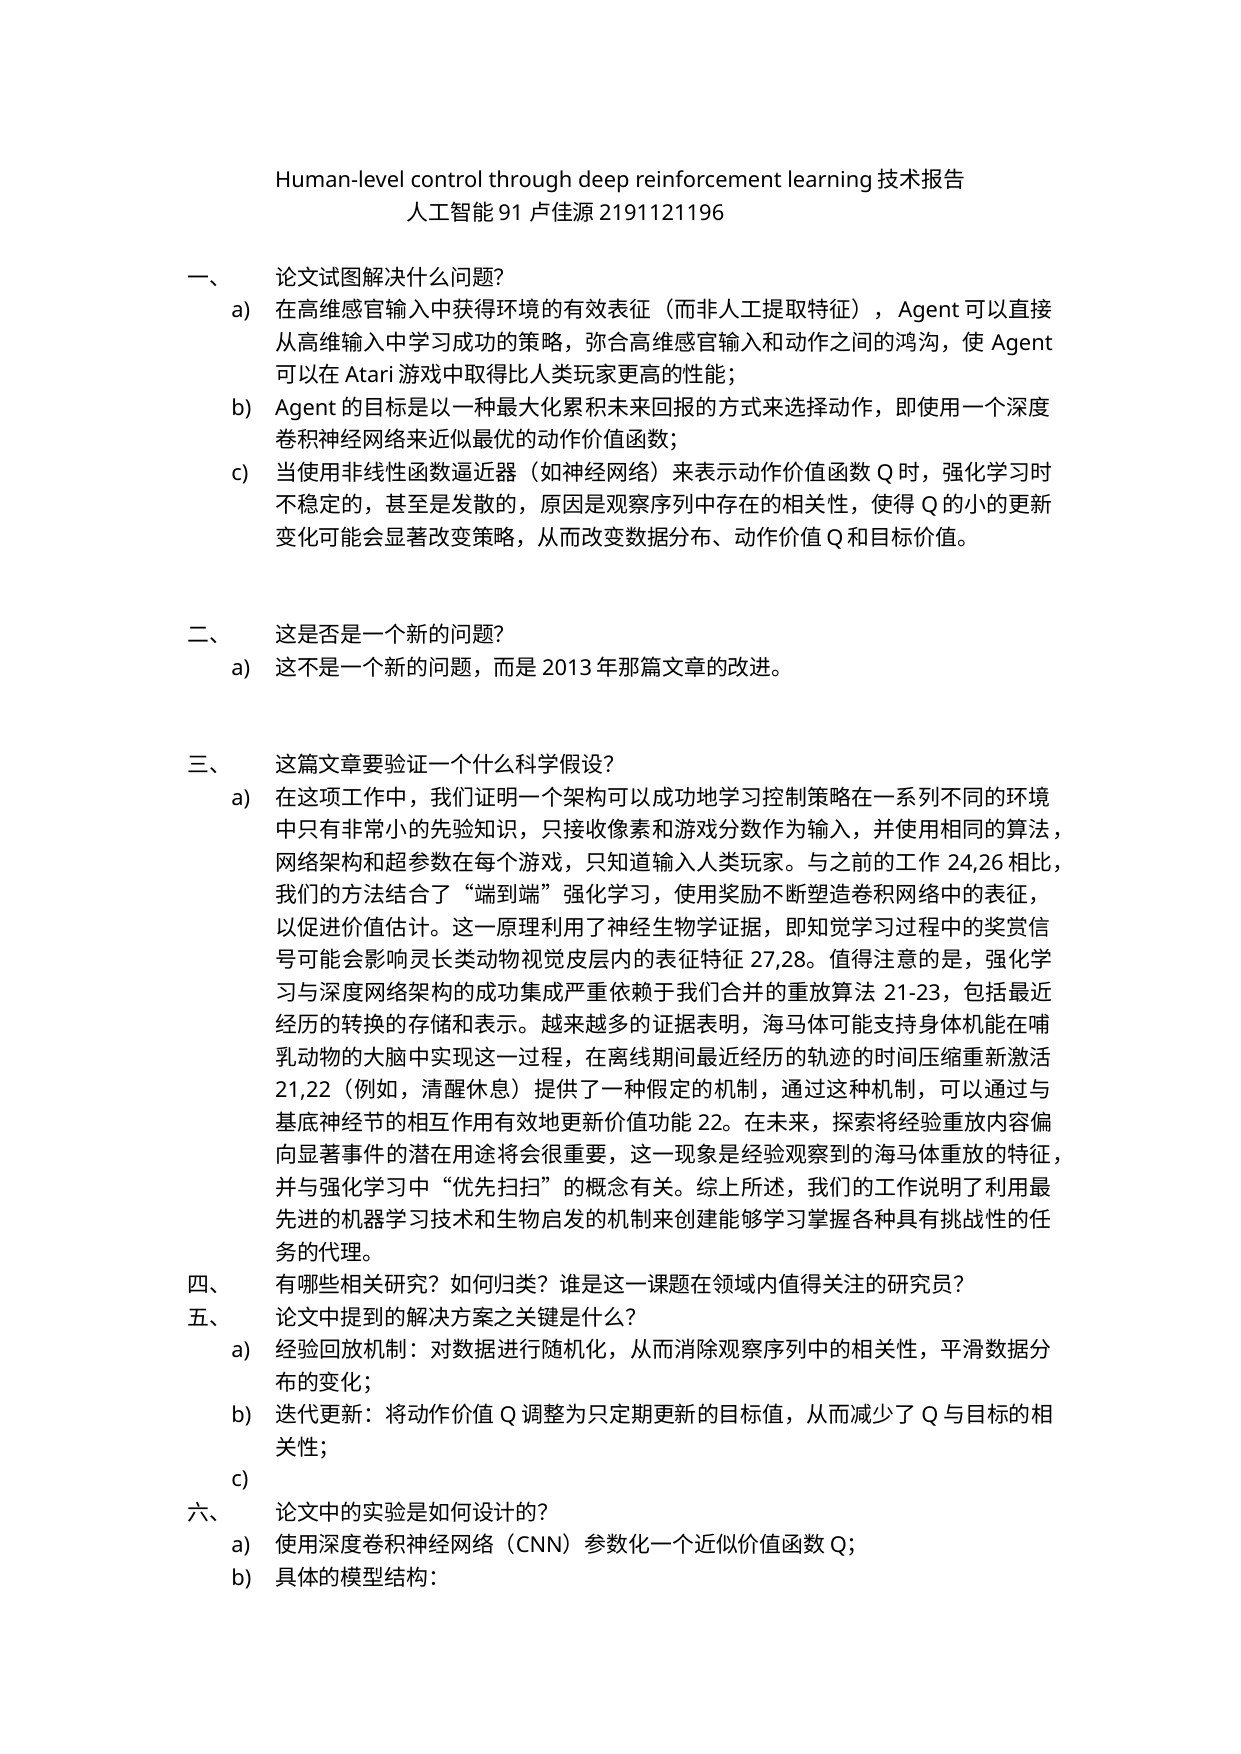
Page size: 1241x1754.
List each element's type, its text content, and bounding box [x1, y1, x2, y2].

list 具体的模型结构： [231, 1559, 1053, 1592]
list 经验回放机制：对数据进行随机化，从而消除观察序列中的相关性，平滑数据分布的变化； [231, 1332, 1053, 1397]
list 论文试图解决什么问题？ [187, 259, 1053, 292]
list 当使用非线性函数逼近器（如神经网络）来表示动作价值函数Q时，强化学习时不稳定的，甚至是发散的，原因是观察序列中存在的相关性，使得Q的小的更新变化可能会显著改变策略，从而改变数据分布、动作价值Q和目标价值。 [231, 454, 1053, 552]
list 这篇文章要验证一个什么科学假设？ [187, 747, 1053, 779]
list 论文中的实验是如何设计的？ [187, 1494, 1053, 1527]
list 在高维感官输入中获得环境的有效表征（而非人工提取特征），Agent可以直接从高维输入中学习成功的策略，弥合高维感官输入和动作之间的鸿沟，使Agent可以在Atari游戏中取得比人类玩家更高的性能； [231, 292, 1053, 389]
text 人工智能91 卢佳源2191121196 [362, 194, 1053, 227]
text Human-level control through deep reinforcement learning技术报告 [231, 162, 1053, 194]
list 这是否是一个新的问题？ [187, 617, 1053, 649]
list 在这项工作中，我们证明一个架构可以成功地学习控制策略在一系列不同的环境中只有非常小的先验知识，只接收像素和游戏分数作为输入，并使用相同的算法，网络架构和超参数在每个游戏，只知道输入人类玩家。与之前的工作24,26相比，我们的方法结合了“端到端”强化学习，使用奖励不断塑造卷积网络中的表征，以促进价值估计。这一原理利用了神经生物学证据，即知觉学习过程中的奖赏信号可能会影响灵长类动物视觉皮层内的表征特征27,28。值得注意的是，强化学习与深度网络架构的成功集成严重依赖于我们合并的重放算法21-23，包括最近经历的转换的存储和表示。越来越多的证据表明，海马体可能支持身体机能在哺乳动物的大脑中实现这一过程，在离线期间最近经历的轨迹的时间压缩重新激活21,22（例如，清醒休息）提供了一种假定的机制，通过这种机制，可以通过与基底神经节的相互作用有效地更新价值功能22。在未来，探索将经验重放内容偏向显著事件的潜在用途将会很重要，这一现象是经验观察到的海马体重放的特征，并与强化学习中“优先扫扫”的概念有关。综上所述，我们的工作说明了利用最先进的机器学习技术和生物启发的机制来创建能够学习掌握各种具有挑战性的任务的代理。 [231, 779, 1053, 1267]
list 有哪些相关研究？如何归类？谁是这一课题在领域内值得关注的研究员？ [187, 1267, 1053, 1299]
list 使用深度卷积神经网络（CNN）参数化一个近似价值函数Q； [231, 1527, 1053, 1559]
list Agent的目标是以一种最大化累积未来回报的方式来选择动作，即使用一个深度卷积神经网络来近似最优的动作价值函数； [231, 389, 1053, 454]
list 这不是一个新的问题，而是2013年那篇文章的改进。 [231, 649, 1053, 682]
list 迭代更新：将动作价值Q调整为只定期更新的目标值，从而减少了Q与目标的相关性； [231, 1397, 1053, 1462]
list 论文中提到的解决方案之关键是什么？ [187, 1299, 1053, 1332]
